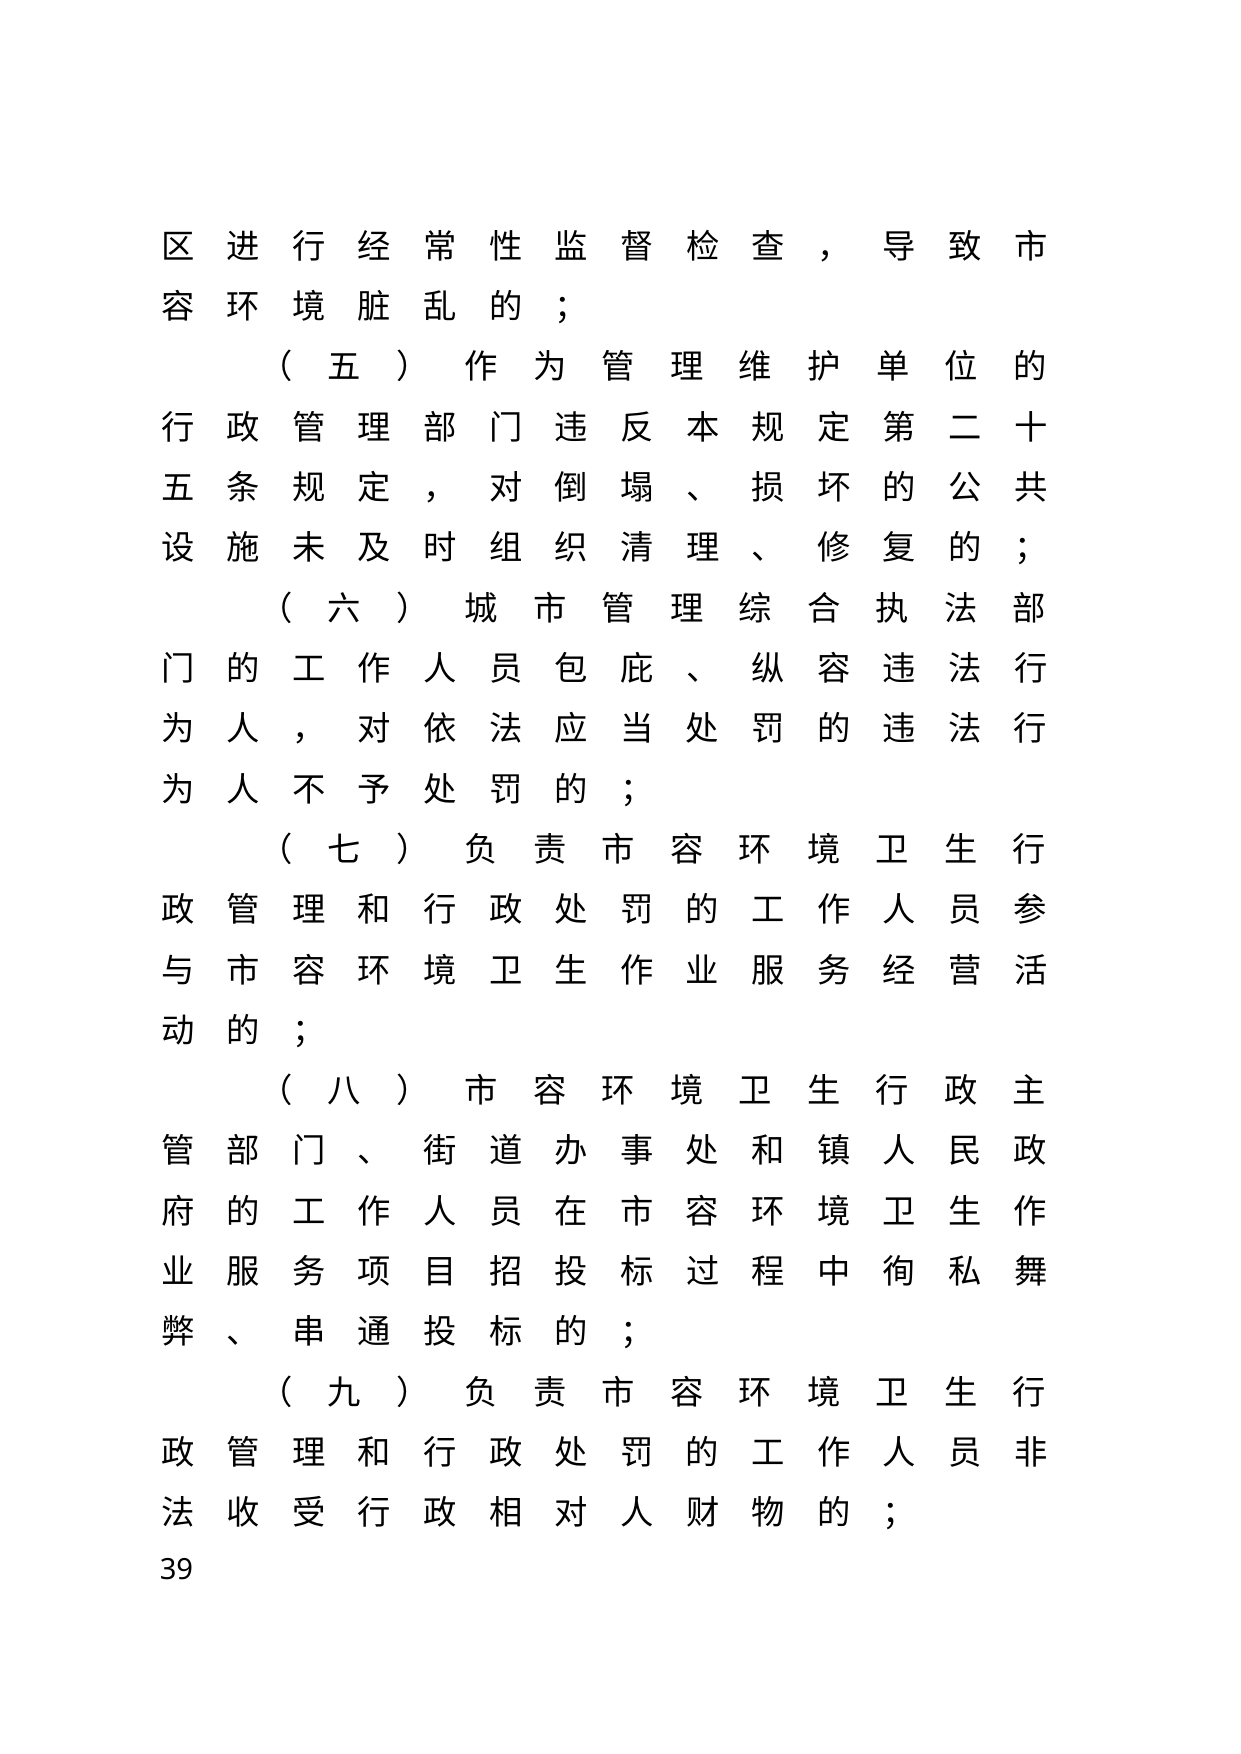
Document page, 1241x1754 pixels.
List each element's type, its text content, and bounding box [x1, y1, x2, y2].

text （六）城市管理综合执法部门的工作人员包庇、纵容违法行为人，对依法应当处罚的违法行为人不予处罚的； [161, 575, 1079, 817]
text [161, 213, 1079, 334]
text （八）市容环境卫生行政主管部门、街道办事处和镇人民政府的工作人员在市容环境卫生作业服务项目招投标过程中徇私舞弊、串通投标的； [161, 1058, 1079, 1359]
text （九）负责市容环境卫生行政管理和行政处罚的工作人员非法收受行政相对人财物的； [161, 1359, 1079, 1540]
text （五）作为管理维护单位的行政管理部门违反本规定第二十五条规定，对倒塌、损坏的公共设施未及时组织清理、修复的； [161, 334, 1079, 575]
text （七）负责市容环境卫生行政管理和行政处罚的工作人员参与市容环境卫生作业服务经营活动的； [161, 817, 1079, 1058]
